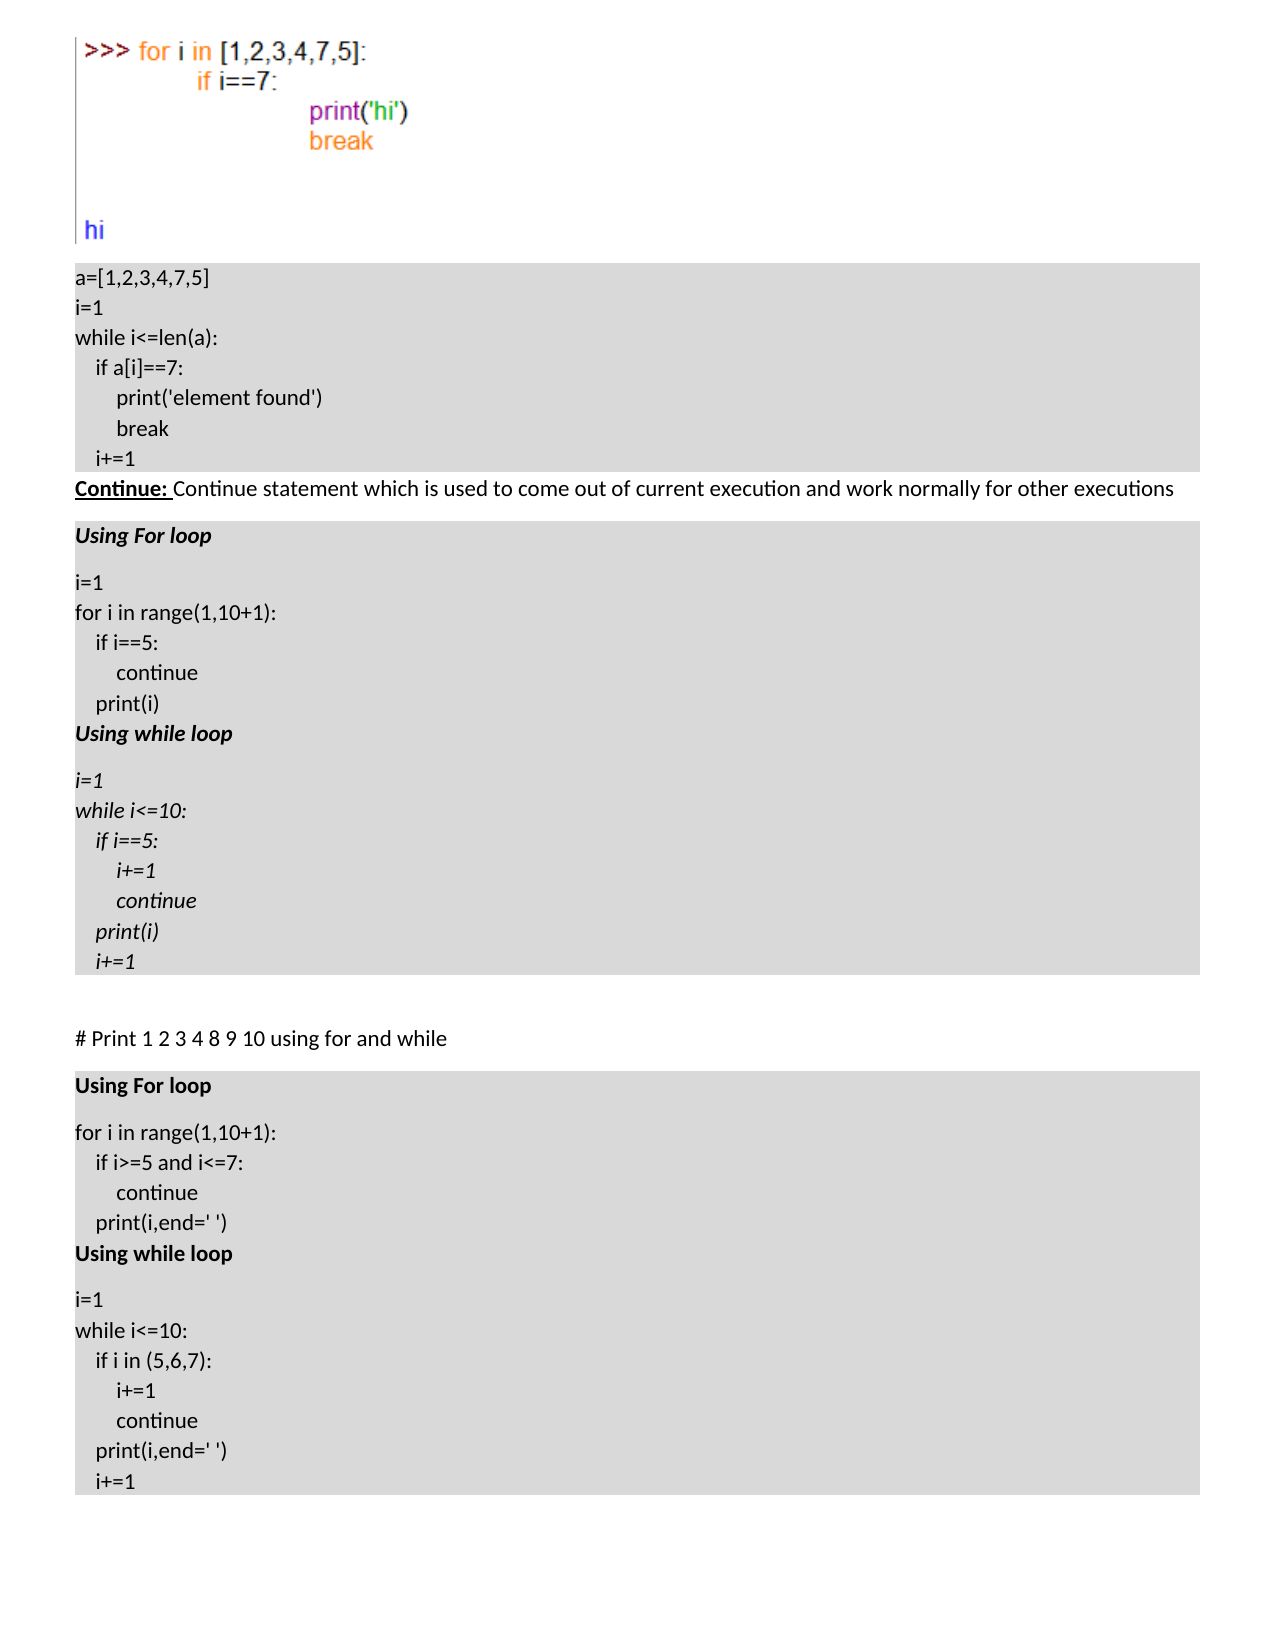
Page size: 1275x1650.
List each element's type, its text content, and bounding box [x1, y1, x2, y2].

text print('element found') [75, 383, 1200, 411]
text i=1 [75, 1286, 1200, 1313]
text i=1 [75, 766, 1200, 794]
text for i in range(1,10+1): [75, 598, 1200, 626]
text continue [75, 1406, 1200, 1434]
text continue [75, 1178, 1200, 1206]
text i+=1 [75, 444, 1200, 472]
text i+=1 [75, 1376, 1200, 1404]
text if a[i]==7: [75, 353, 1200, 381]
text Using while loop [75, 719, 1200, 747]
picture [75, 37, 477, 244]
text i=1 [75, 568, 1200, 596]
text while i<=10: [75, 796, 1200, 824]
text Continue: Continue statement which is used to come out of current execution and work normally for other executions [75, 474, 1200, 502]
text a=[1,2,3,4,7,5] [75, 263, 1200, 291]
text i+=1 [75, 856, 1200, 884]
text i+=1 [75, 947, 1200, 975]
text print(i,end=' ') [75, 1208, 1200, 1236]
text if i in (5,6,7): [75, 1346, 1200, 1374]
text Using while loop [75, 1239, 1200, 1267]
text while i<=len(a): [75, 323, 1200, 351]
text i+=1 [75, 1467, 1200, 1495]
text while i<=10: [75, 1316, 1200, 1344]
text if i>=5 and i<=7: [75, 1148, 1200, 1176]
text Using For loop [75, 521, 1200, 549]
text Using For loop [75, 1071, 1200, 1099]
text # Print 1 2 3 4 8 9 10 using for and while [75, 1024, 1200, 1052]
text break [75, 414, 1200, 442]
text print(i,end=' ') [75, 1437, 1200, 1464]
text if i==5: [75, 628, 1200, 656]
text continue [75, 658, 1200, 686]
text if i==5: [75, 826, 1200, 854]
text continue [75, 887, 1200, 914]
text print(i) [75, 689, 1200, 717]
text print(i) [75, 917, 1200, 945]
text for i in range(1,10+1): [75, 1118, 1200, 1146]
text i=1 [75, 293, 1200, 321]
